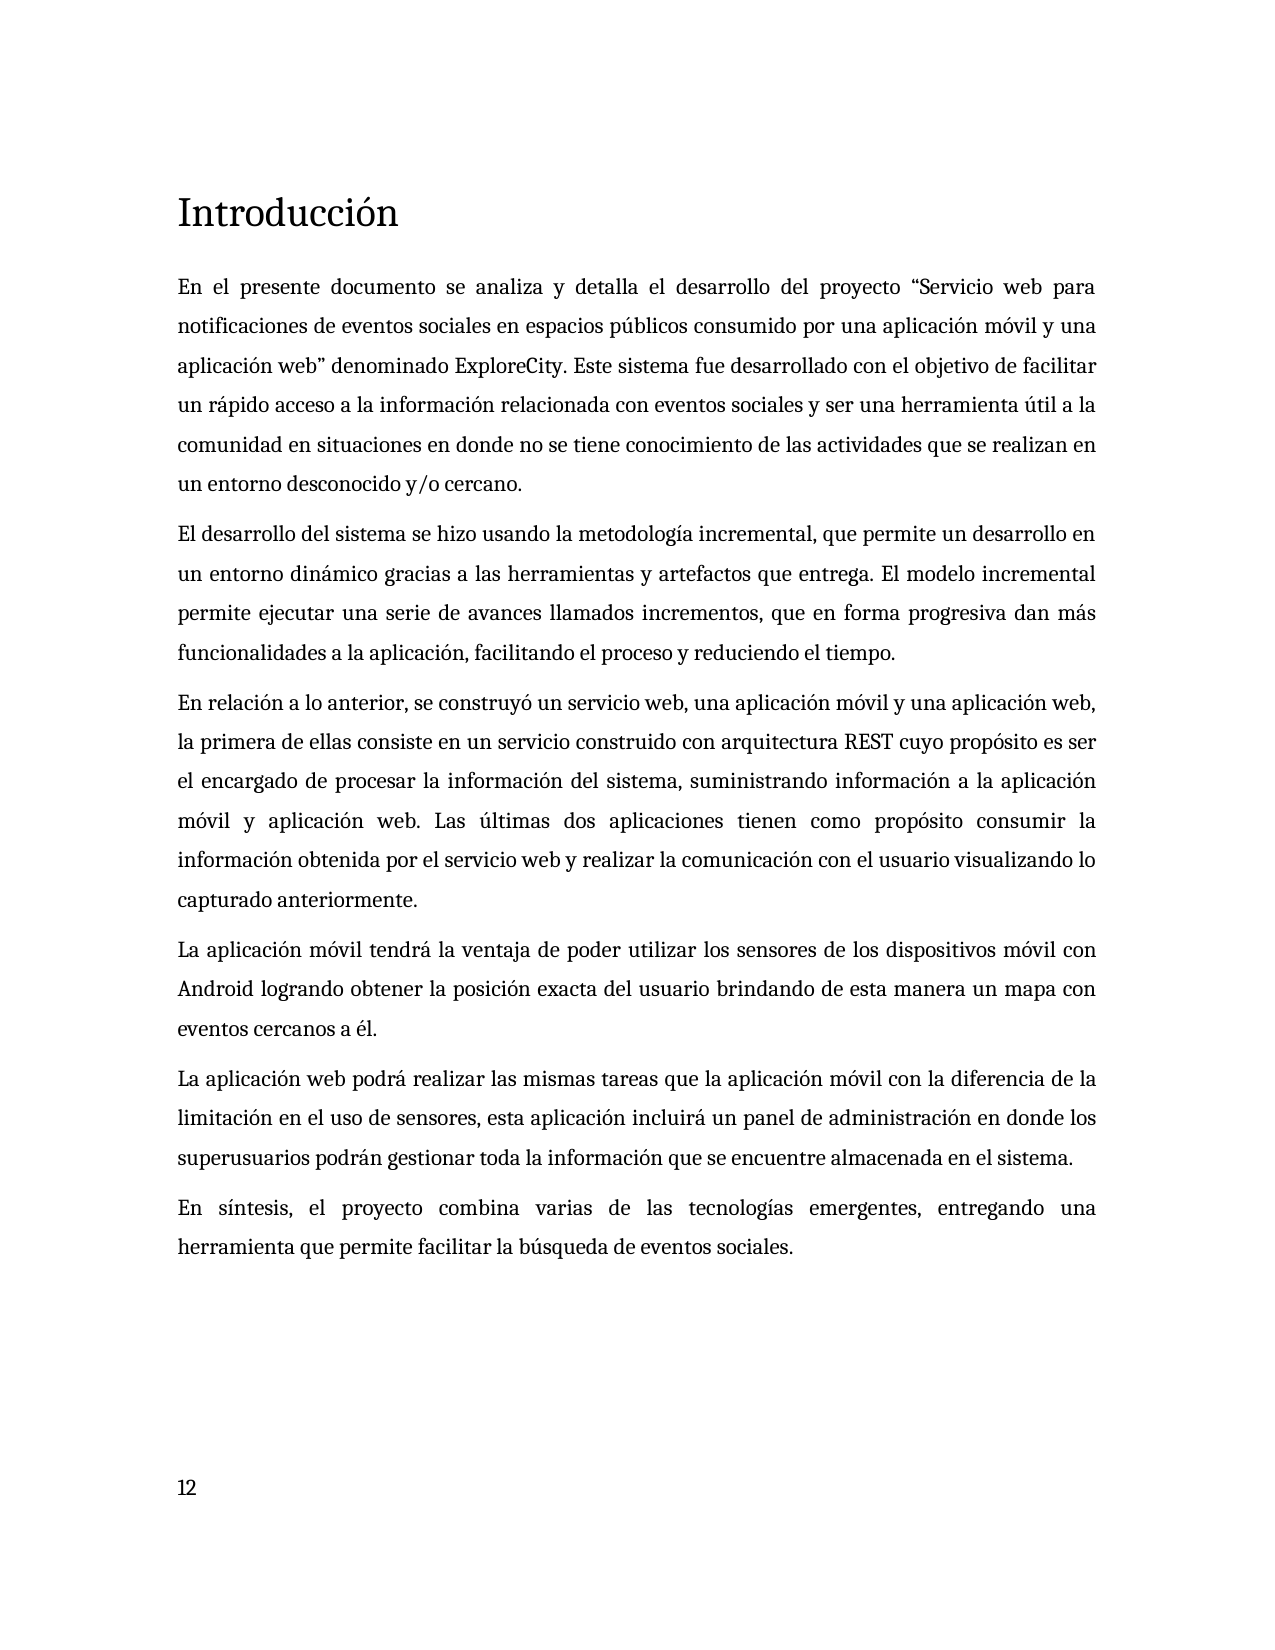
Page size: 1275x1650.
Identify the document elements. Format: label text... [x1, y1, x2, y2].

text En el presente documento se analiza y detalla el desarrollo del proyecto “Servicio web para notificaciones de eventos sociales en espacios públicos consumido por una aplicación móvil y una aplicación web” denominado ExploreCity. Este sistema fue desarrollado con el objetivo de facilitar un rápido acceso a la información relacionada con eventos sociales y ser una herramienta útil a la comunidad en situaciones en donde no se tiene conocimiento de las actividades que se realizan en un entorno desconocido y/o cercano. [177, 274, 1098, 497]
text En síntesis, el proyecto combina varias de las tecnologías emergentes, entregando una herramienta que permite facilitar la búsqueda de eventos sociales. [177, 1194, 1098, 1260]
text En relación a lo anterior, se construyó un servicio web, una aplicación móvil y una aplicación web, la primera de ellas consiste en un servicio construido con arquitectura REST cuyo propósito es ser el encargado de procesar la información del sistema, suministrando información a la aplicación móvil y aplicación web. Las últimas dos aplicaciones tienen como propósito consumir la información obtenida por el servicio web y realizar la comunicación con el usuario visualizando lo capturado anteriormente. [177, 689, 1098, 913]
text El desarrollo del sistema se hizo usando la metodología incremental, que permite un desarrollo en un entorno dinámico gracias a las herramientas y artefactos que entrega. El modelo incremental permite ejecutar una serie de avances llamados incrementos, que en forma progresiva dan más funcionalidades a la aplicación, facilitando el proceso y reduciendo el tiempo. [177, 521, 1098, 666]
subtitle Introducción [177, 189, 1098, 237]
text La aplicación web podrá realizar las mismas tareas que la aplicación móvil con la diferencia de la limitación en el uso de sensores, esta aplicación incluirá un panel de administración en donde los superusuarios podrán gestionar toda la información que se encuentre almacenada en el sistema. [177, 1066, 1098, 1171]
text La aplicación móvil tendrá la ventaja de poder utilizar los sensores de los dispositivos móvil con Android logrando obtener la posición exacta del usuario brindando de esta manera un mapa con eventos cercanos a él. [177, 937, 1098, 1042]
